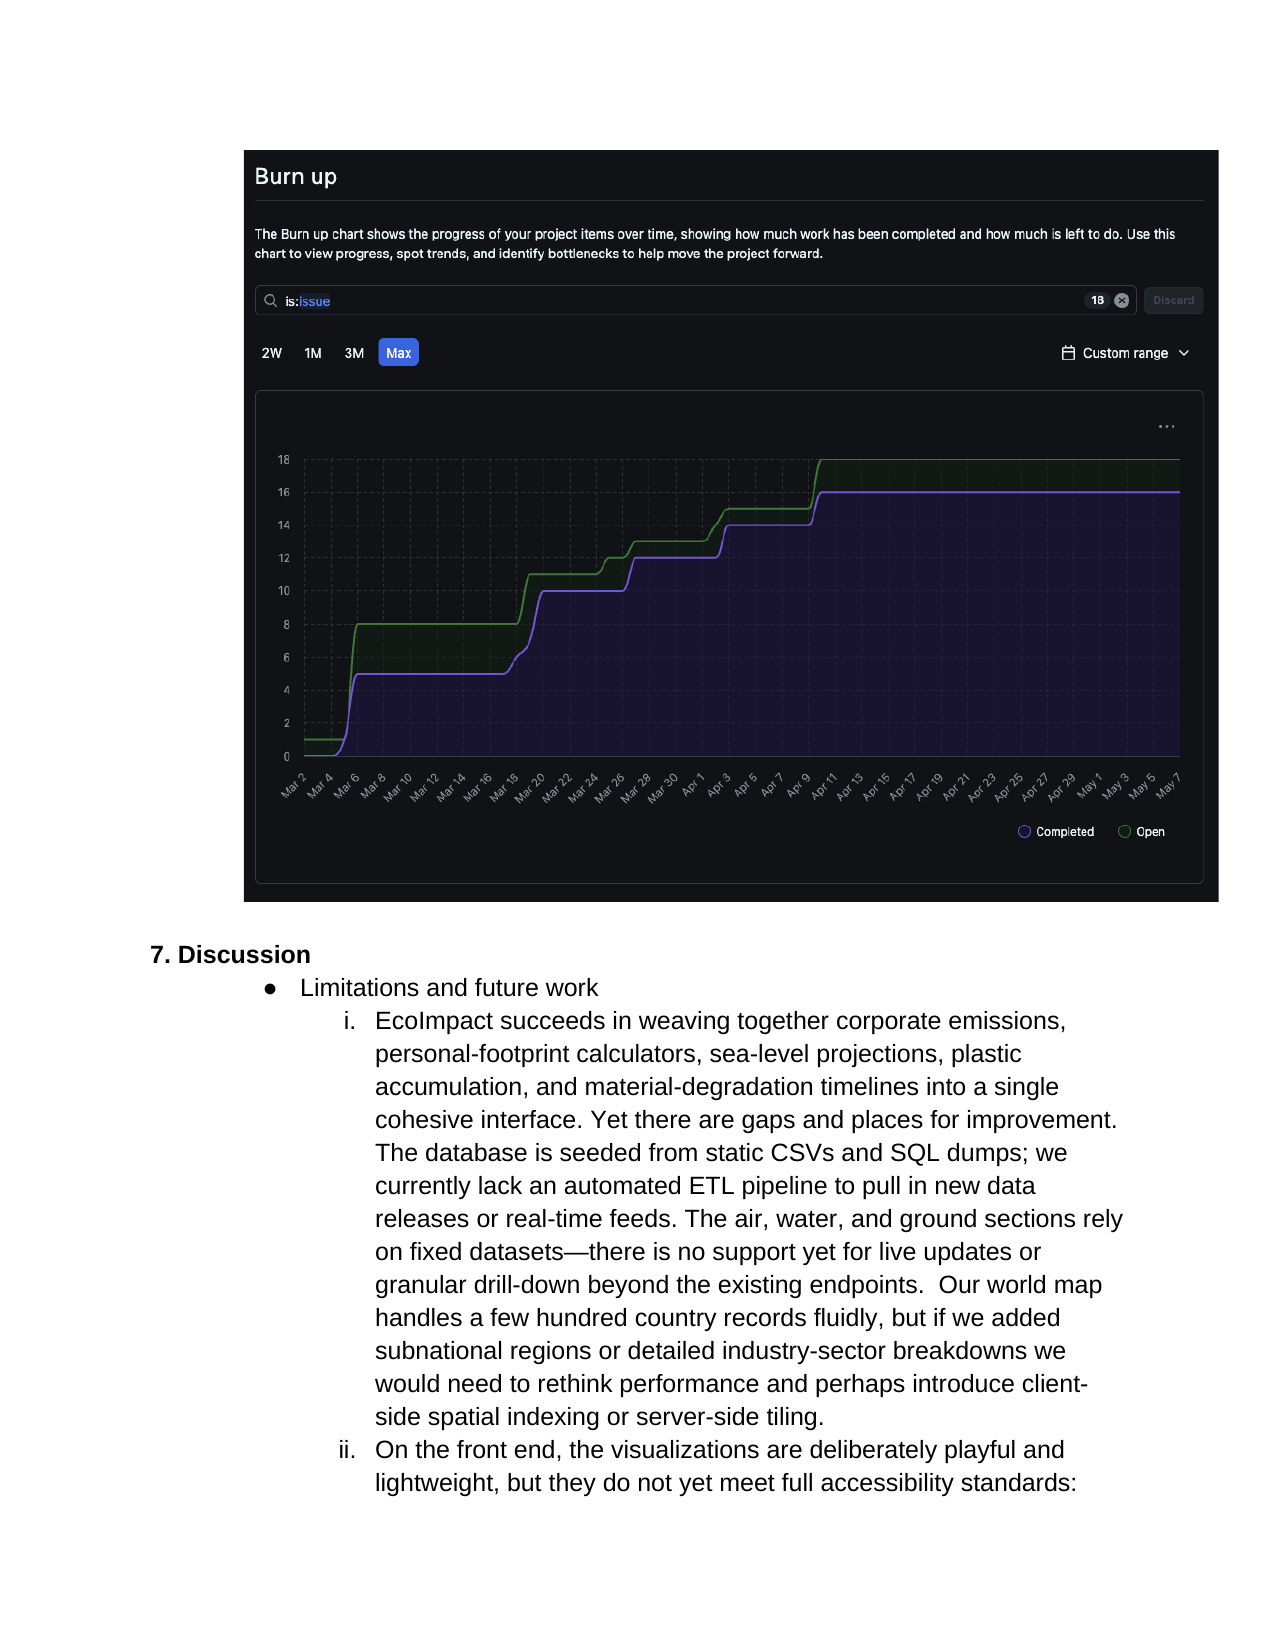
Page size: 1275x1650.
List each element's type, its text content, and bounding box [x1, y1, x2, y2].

text 7. Discussion [150, 940, 1125, 968]
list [356, 1435, 1125, 1497]
list Limitations and future work [262, 973, 1125, 1001]
list EcoImpact succeeds in weaving together corporate emissions, personal‐footprint calculators, sea‐level projections, plastic accumulation, and material-degradation timelines into a single cohesive interface. Yet there are gaps and places for improvement. The database is seeded from static CSVs and SQL dumps; we currently lack an automated ETL pipeline to pull in new data releases or real-time feeds. The air, water, and ground sections rely on fixed datasets—there is no support yet for live updates or granular drill-down beyond the existing endpoints. Our world map handles a few hundred country records fluidly, but if we added subnational regions or detailed industry-sector breakdowns we would need to rethink performance and perhaps introduce client-side spatial indexing or server-side tiling. [356, 1006, 1125, 1431]
